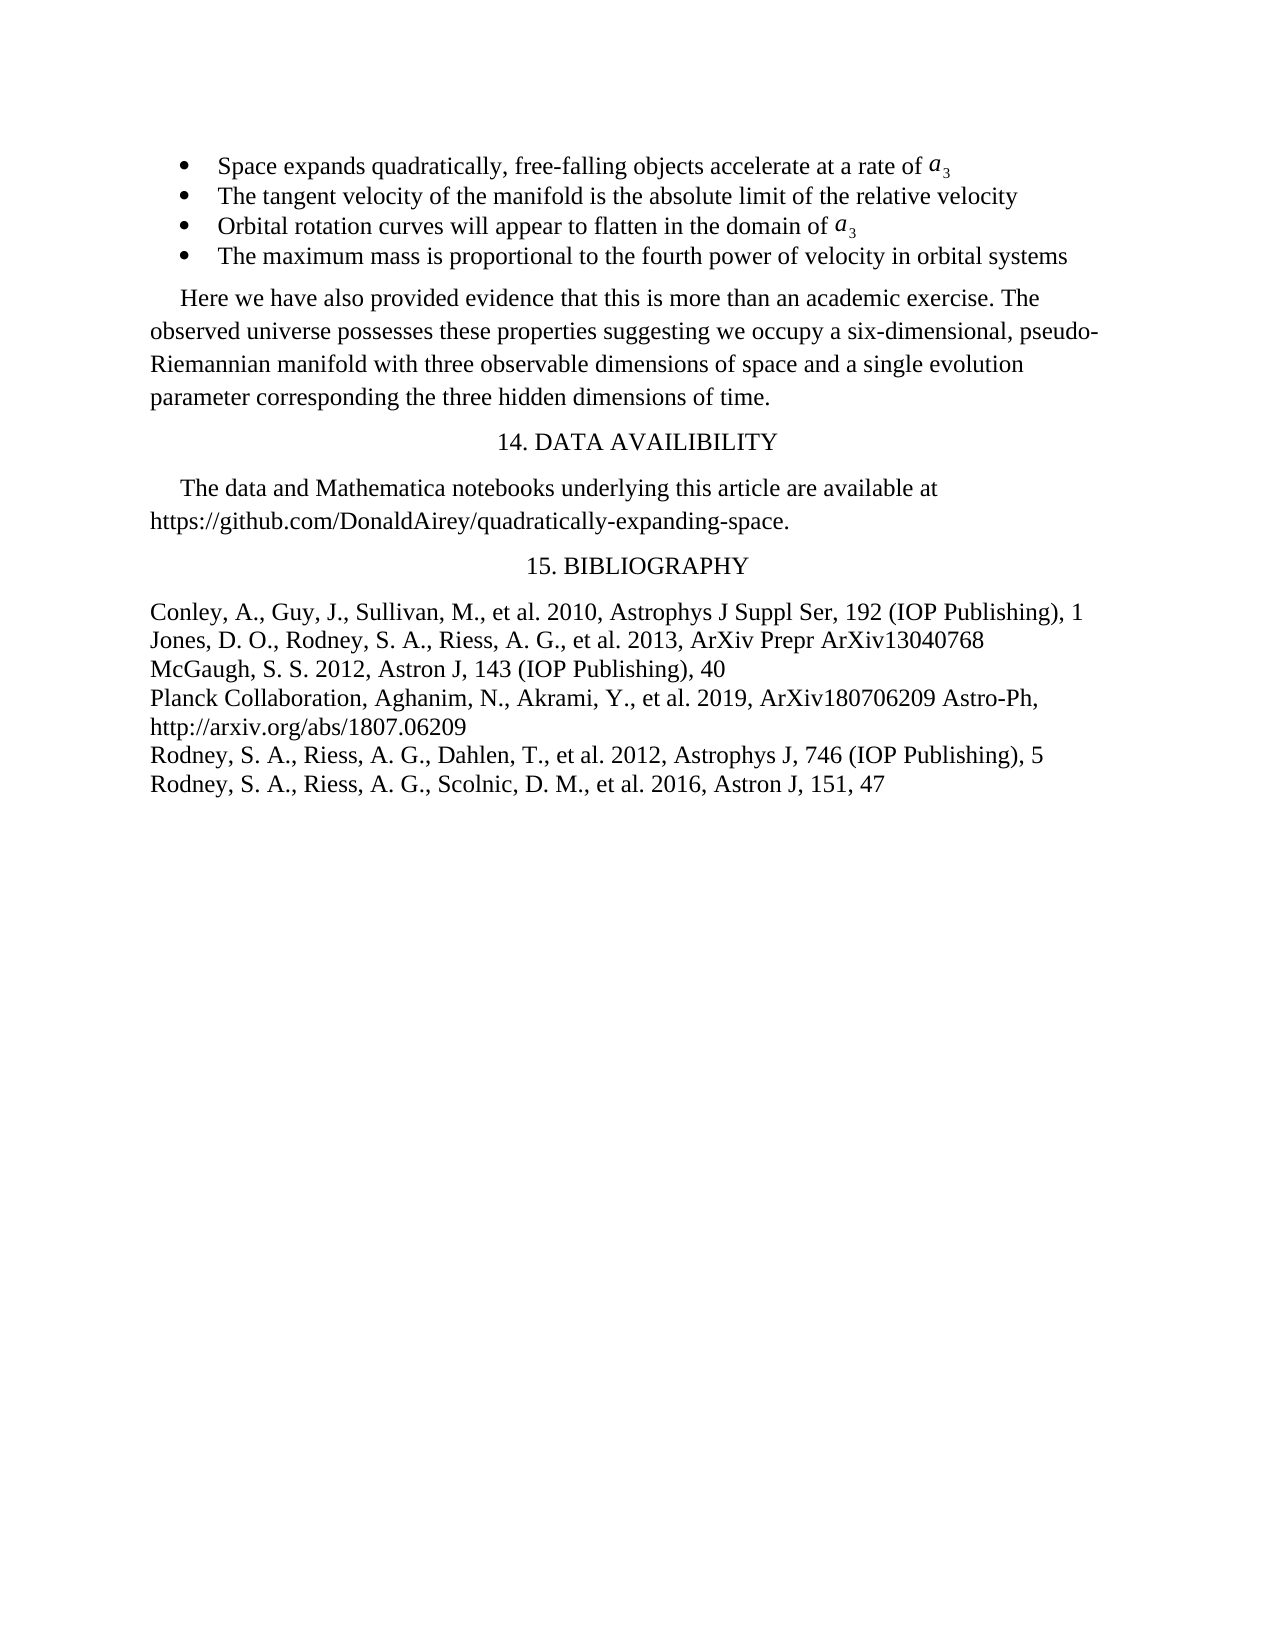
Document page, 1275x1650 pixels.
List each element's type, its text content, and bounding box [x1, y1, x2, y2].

text Jones, D. O., Rodney, S. A., Riess, A. G., et al. 2013, ArXiv Prepr ArXiv13040768 [150, 626, 1125, 654]
text Rodney, S. A., Riess, A. G., Scolnic, D. M., et al. 2016, Astron J, 151, 47 [150, 769, 1125, 798]
text McGaugh, S. S. 2012, Astron J, 143 (IOP Publishing), 40 [150, 654, 1125, 683]
text The tangent velocity of the manifold is the absolute limit of the relative velocity [180, 181, 1125, 210]
text The data and Mathematica notebooks underlying this article are available at https://github.com/DonaldAirey/quadratically-expanding-space. [150, 473, 1125, 534]
text The maximum mass is proportional to the fourth power of velocity in orbital systems [180, 241, 1125, 270]
text Rodney, S. A., Riess, A. G., Dahlen, T., et al. 2012, Astrophys J, 746 (IOP Publishing), 5 [150, 741, 1125, 769]
subtitle Bibliography [150, 551, 1125, 580]
text Here we have also provided evidence that this is more than an academic exercise. The observed universe possesses these properties suggesting we occupy a six-dimensional, pseudo-Riemannian manifold with three observable dimensions of space and a single evolution parameter corresponding the three hidden dimensions of time. [150, 283, 1125, 411]
text Space expands quadratically, free-falling objects accelerate at a rate of [180, 150, 1125, 181]
text Orbital rotation curves will appear to flatten in the domain of [180, 210, 1125, 241]
text Conley, A., Guy, J., Sullivan, M., et al. 2010, Astrophys J Suppl Ser, 192 (IOP Publishing), 1 [150, 597, 1125, 626]
subtitle Data Availibility [150, 427, 1125, 456]
text Planck Collaboration, Aghanim, N., Akrami, Y., et al. 2019, ArXiv180706209 Astro-Ph, http://arxiv.org/abs/1807.06209 [150, 683, 1125, 741]
